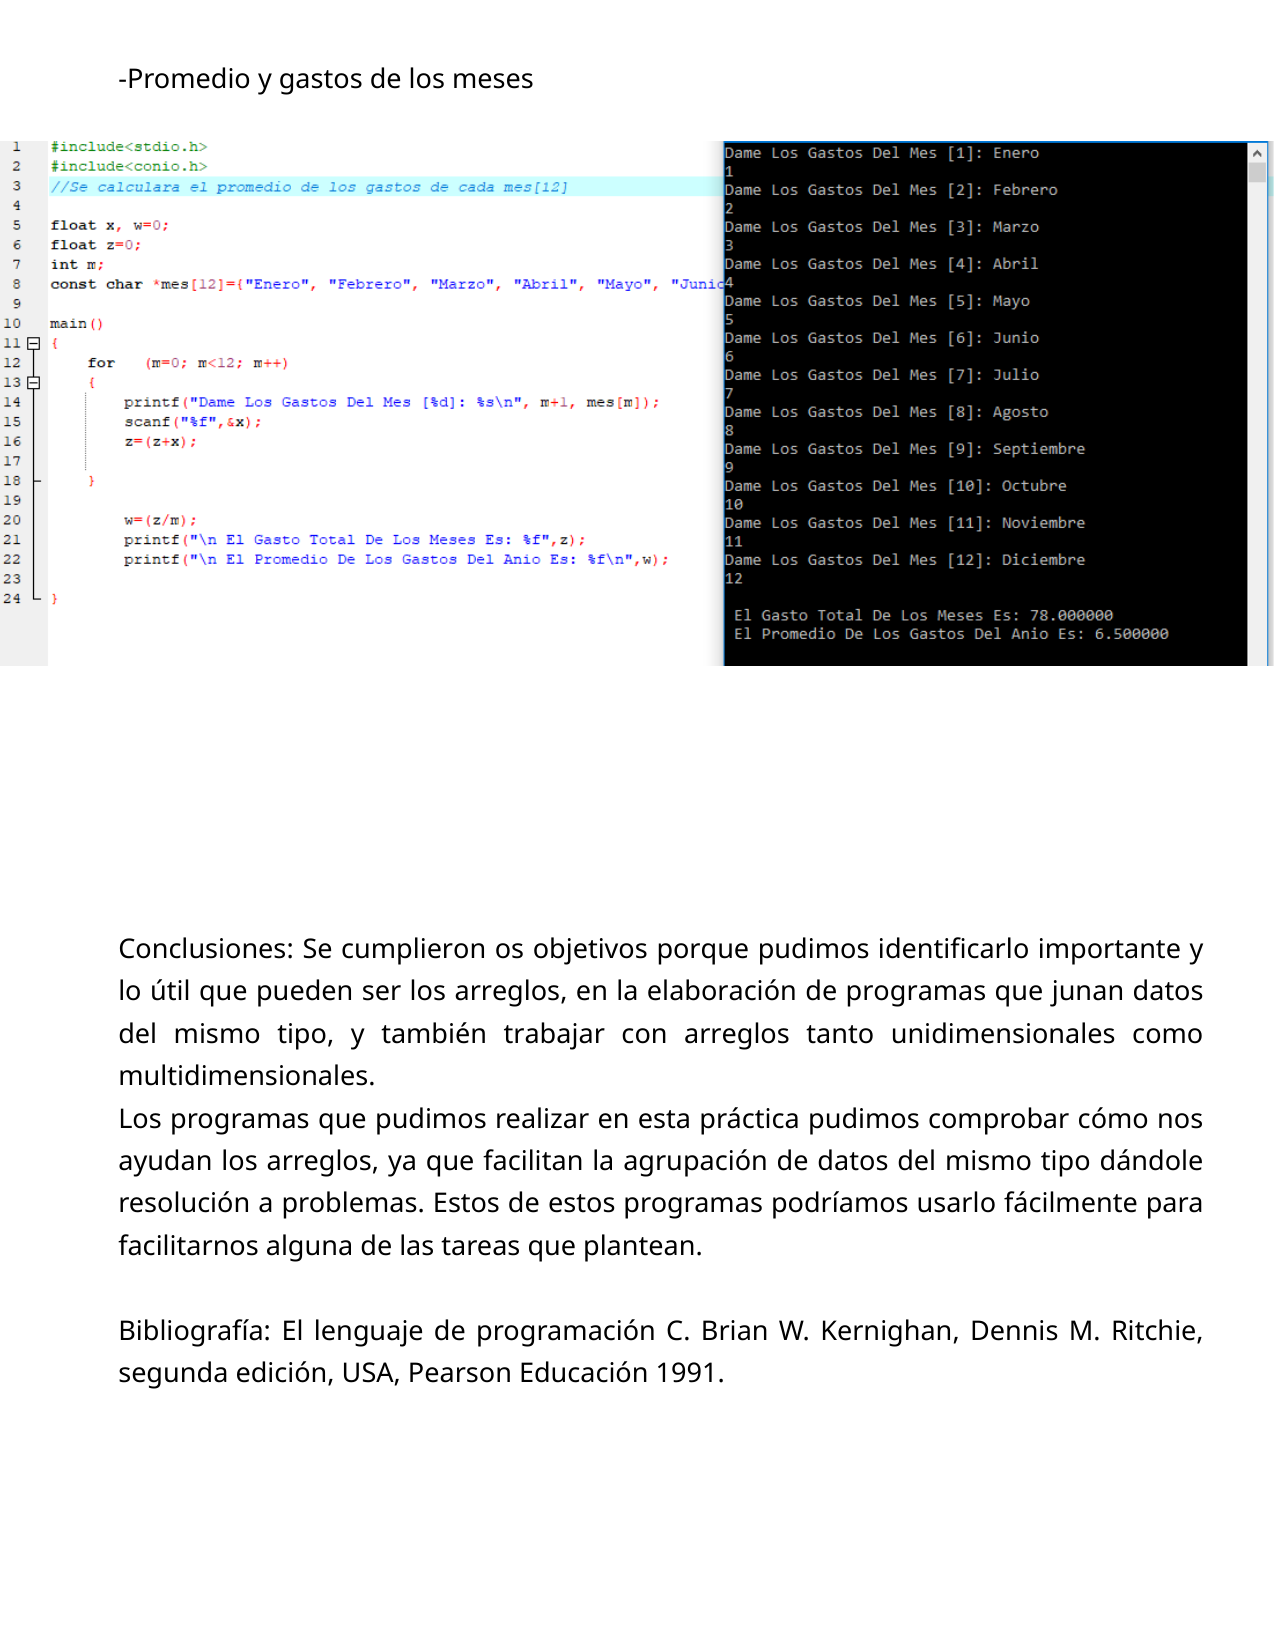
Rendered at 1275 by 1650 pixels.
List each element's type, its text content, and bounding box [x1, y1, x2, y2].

text Los programas que pudimos realizar en esta práctica pudimos comprobar cómo nos ayudan los arreglos, ya que facilitan la agrupación de datos del mismo tipo dándole resolución a problemas. Estos de estos programas podríamos usarlo fácilmente para facilitarnos alguna de las tareas que plantean. [118, 1099, 1205, 1263]
picture [0, 141, 1274, 666]
text Bibliografía: El lenguaje de programación C. Brian W. Kernighan, Dennis M. Ritchie, segunda edición, USA, Pearson Educación 1991. [118, 1311, 1205, 1390]
text -Promedio y gastos de los meses [118, 59, 1205, 96]
text Conclusiones: Se cumplieron os objetivos porque pudimos identificarlo importante y lo útil que pueden ser los arreglos, en la elaboración de programas que junan datos del mismo tipo, y también trabajar con arreglos tanto unidimensionales como multidimensionales. [118, 929, 1205, 1093]
